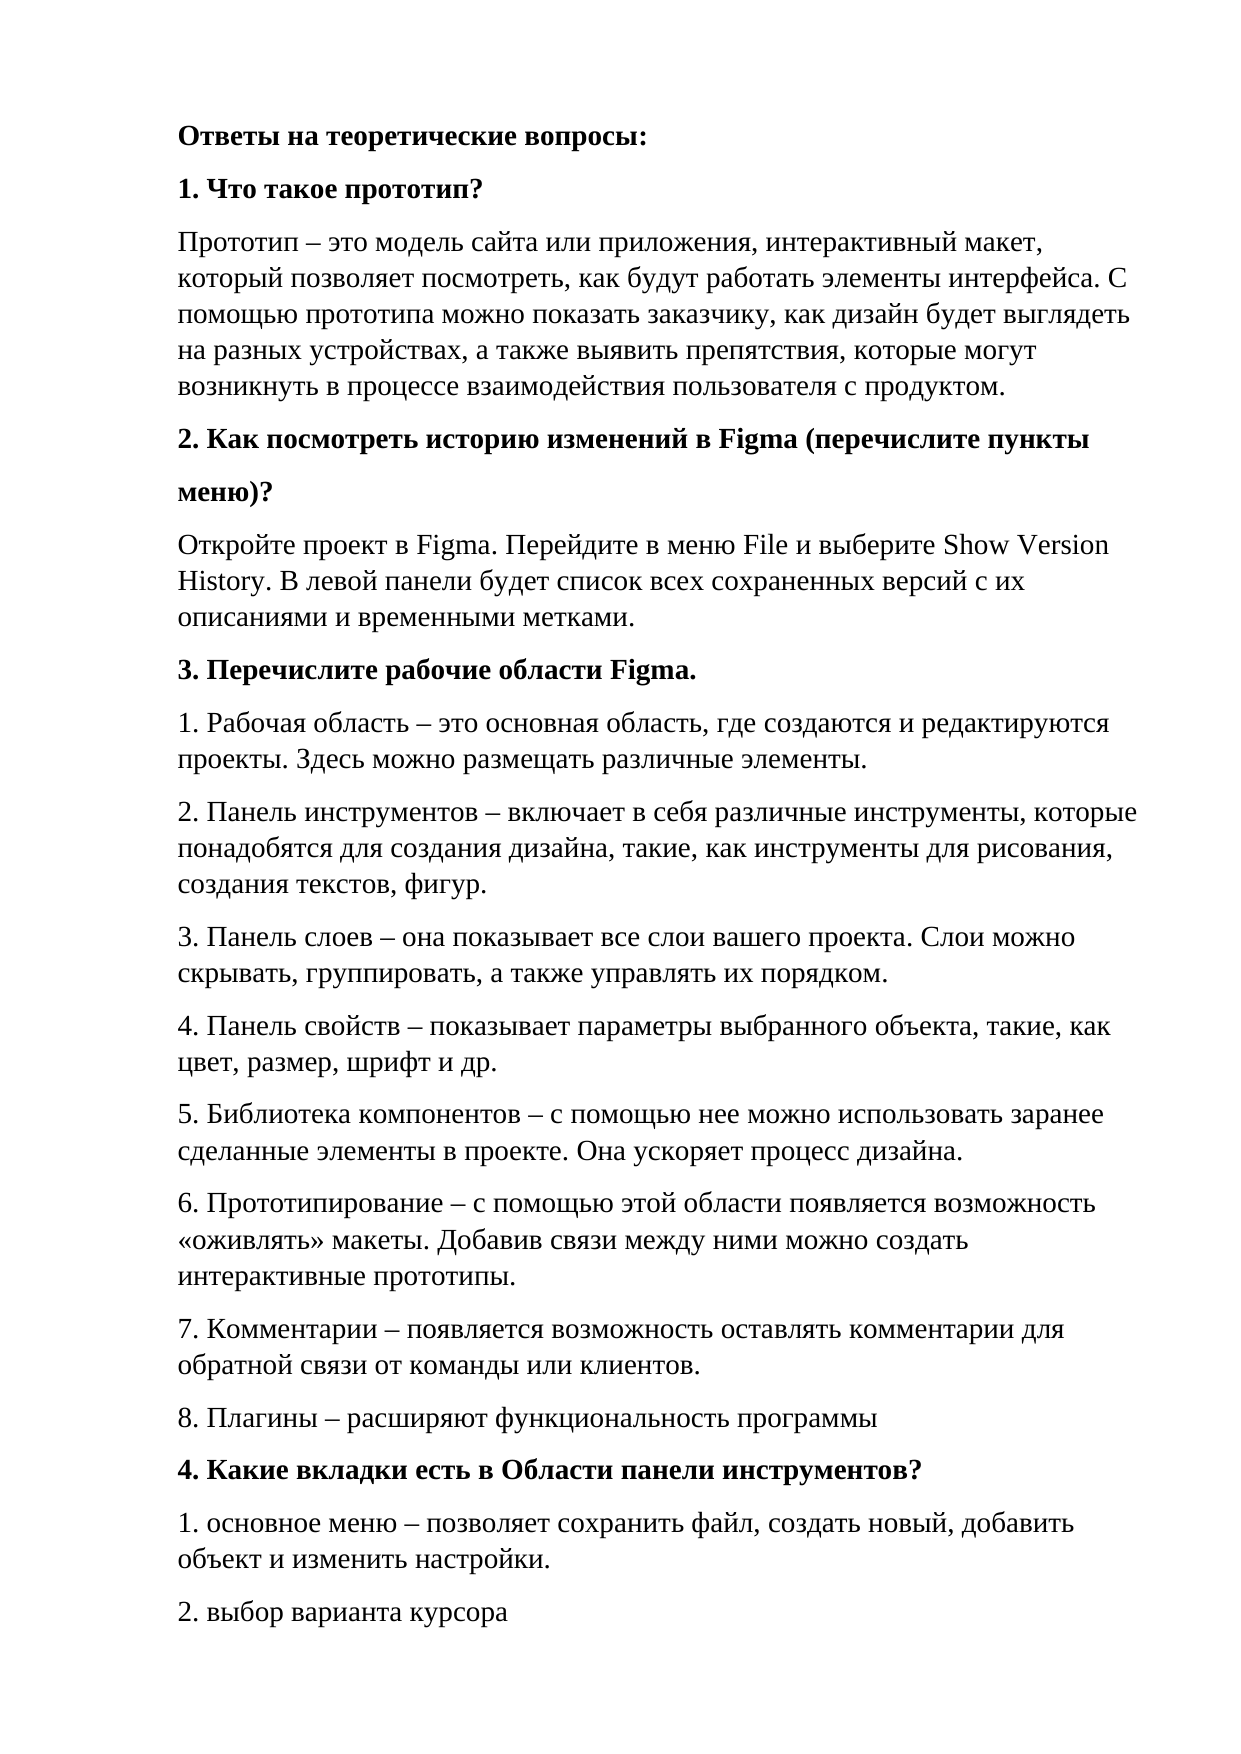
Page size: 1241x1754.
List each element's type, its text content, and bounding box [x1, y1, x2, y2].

text 4. Панель свойств – показывает параметры выбранного объекта, такие, как цвет, размер, шрифт и др. [177, 1008, 1152, 1077]
text 1. основное меню – позволяет сохранить файл, создать новый, добавить объект и изменить настройки. [177, 1505, 1152, 1575]
text 1. Рабочая область – это основная область, где создаются и редактируются проекты. Здесь можно размещать различные элементы. [177, 705, 1152, 774]
text 3. Перечислите рабочие области Figma. [177, 652, 1152, 685]
text 8. Плагины – расширяют функциональность программы [177, 1400, 1152, 1433]
text 6. Прототипирование – с помощью этой области появляется возможность «оживлять» макеты. Добавив связи между ними можно создать интерактивные прототипы. [177, 1186, 1152, 1291]
text Ответы на теоретические вопросы: [177, 118, 1152, 152]
text Прототип – это модель сайта или приложения, интерактивный макет, который позволяет посмотреть, как будут работать элементы интерфейса. С помощью прототипа можно показать заказчику, как дизайн будет выглядеть на разных устройствах, а также выявить препятствия, которые могут возникнуть в процессе взаимодействия пользователя с продуктом. [177, 224, 1152, 402]
text 4. Какие вкладки есть в Области панели инструментов? [177, 1452, 1152, 1486]
text 1. Что такое прототип? [177, 171, 1152, 204]
text 7. Комментарии – появляется возможность оставлять комментарии для обратной связи от команды или клиентов. [177, 1311, 1152, 1380]
text 5. Библиотека компонентов – с помощью нее можно использовать заранее сделанные элементы в проекте. Она ускоряет процесс дизайна. [177, 1097, 1152, 1166]
text 2. Как посмотреть историю изменений в Figma (перечислите пункты [177, 421, 1152, 455]
text 2. Панель инструментов – включает в себя различные инструменты, которые понадобятся для создания дизайна, такие, как инструменты для рисования, создания текстов, фигур. [177, 794, 1152, 899]
text 2. выбор варианта курсора [177, 1594, 1152, 1628]
text Откройте проект в Figma. Перейдите в меню File и выберите Show Version History. В левой панели будет список всех сохраненных версий с их описаниями и временными метками. [177, 527, 1152, 633]
text меню)? [177, 474, 1152, 507]
text 3. Панель слоев – она показывает все слои вашего проекта. Слои можно скрывать, группировать, а также управлять их порядком. [177, 919, 1152, 988]
